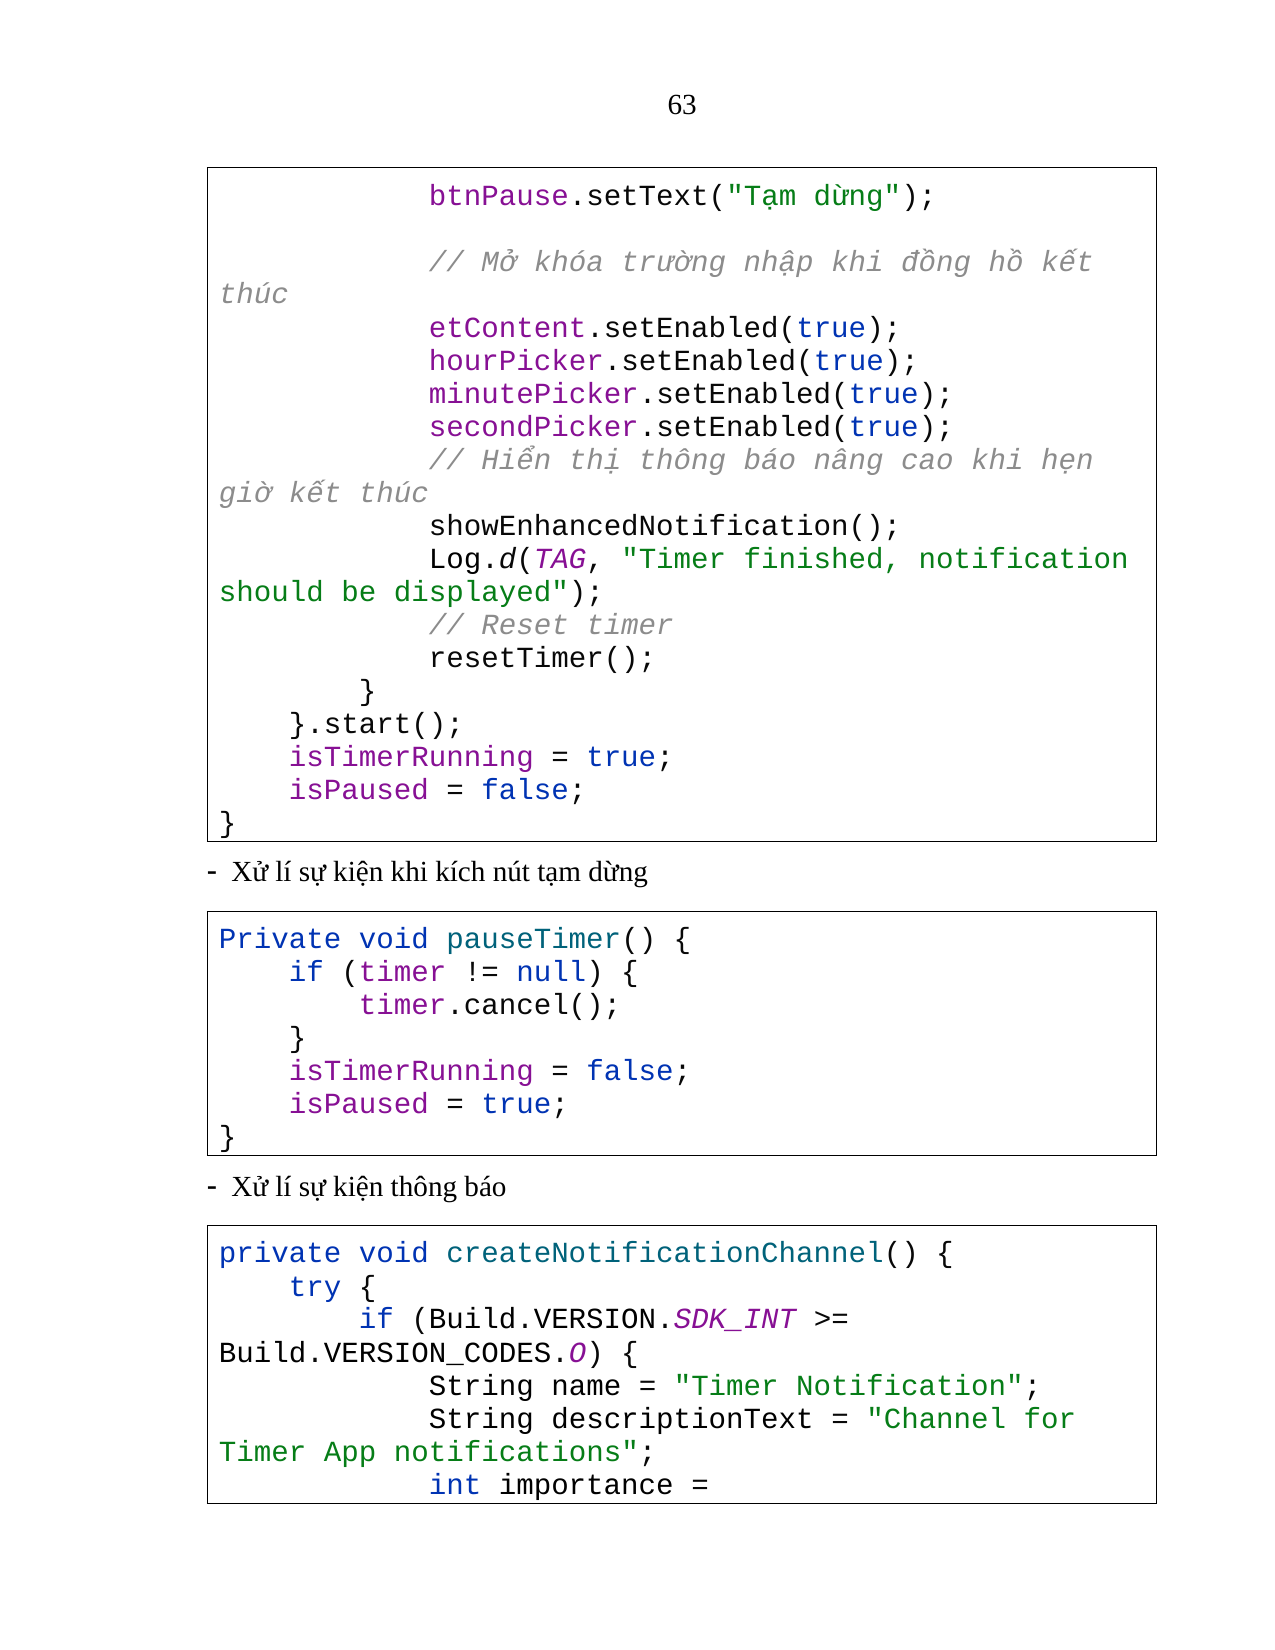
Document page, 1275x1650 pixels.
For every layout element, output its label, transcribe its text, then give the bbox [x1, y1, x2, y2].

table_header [208, 1226, 1156, 1503]
list Xử lí sự kiện thông báo [207, 1169, 1157, 1203]
table_header Private void pauseTimer() { if (timer != null) { timer.cancel(); } isTimerRunning = false; isPaused = true; } [208, 912, 1156, 1155]
list Xử lí sự kiện khi kích nút tạm dừng [207, 854, 1157, 888]
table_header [208, 168, 1156, 841]
